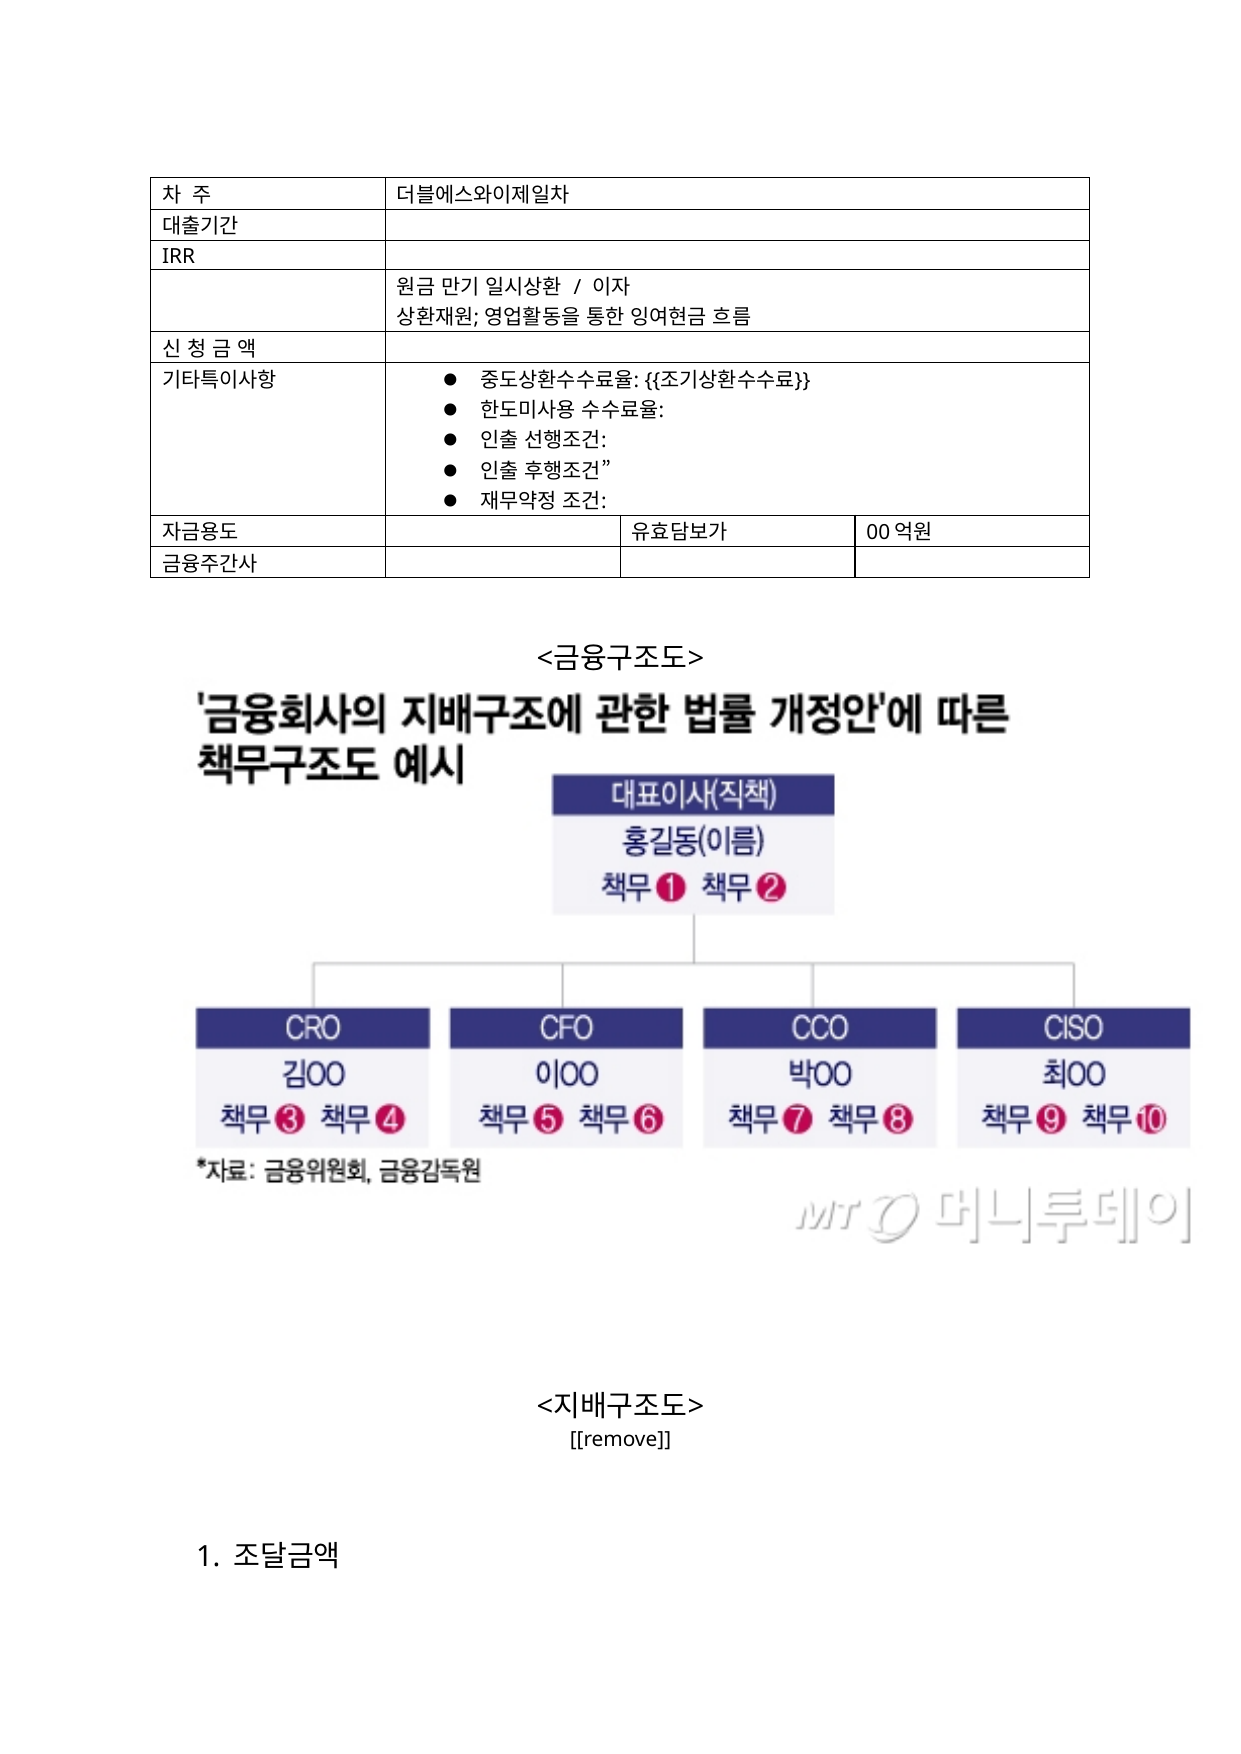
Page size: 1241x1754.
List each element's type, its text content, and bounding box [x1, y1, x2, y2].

text <금융구조도> [150, 635, 1090, 677]
picture [168, 677, 1219, 1264]
table_cell [856, 547, 1089, 577]
table_cell 대출기간 [151, 210, 385, 240]
table_header 더블에스와이제일차 [386, 178, 1089, 208]
table_cell [386, 547, 620, 577]
table_cell [621, 547, 854, 577]
table_cell 자금용도 [151, 516, 385, 546]
table_cell 신 청 금 액 [151, 332, 385, 362]
list 조달금액 [196, 1532, 1090, 1575]
table_cell 중도상환수수료율: {{조기상환수수료}} 한도미사용 수수료율: 인출 선행조건: 인출 후행조건” 재무약정 조건: [386, 363, 1089, 514]
table_cell [386, 332, 1089, 362]
text [[remove]] [150, 1424, 1090, 1453]
table_cell [386, 241, 1089, 269]
table_cell 유효담보가 [621, 516, 854, 546]
table_cell [151, 270, 385, 331]
table_cell 00억원 [856, 516, 1089, 546]
table_header 차 주 [151, 178, 385, 208]
text <지배구조도> [150, 1382, 1090, 1424]
table_cell [386, 210, 1089, 240]
table_cell IRR [151, 241, 385, 269]
table_cell 금융주간사 [151, 547, 385, 577]
table_cell 원금 만기 일시상환 / 이자 상환재원; 영업활동을 통한 잉여현금 흐름 [386, 270, 1089, 331]
table_cell 기타특이사항 [151, 363, 385, 514]
table_cell [386, 516, 620, 546]
